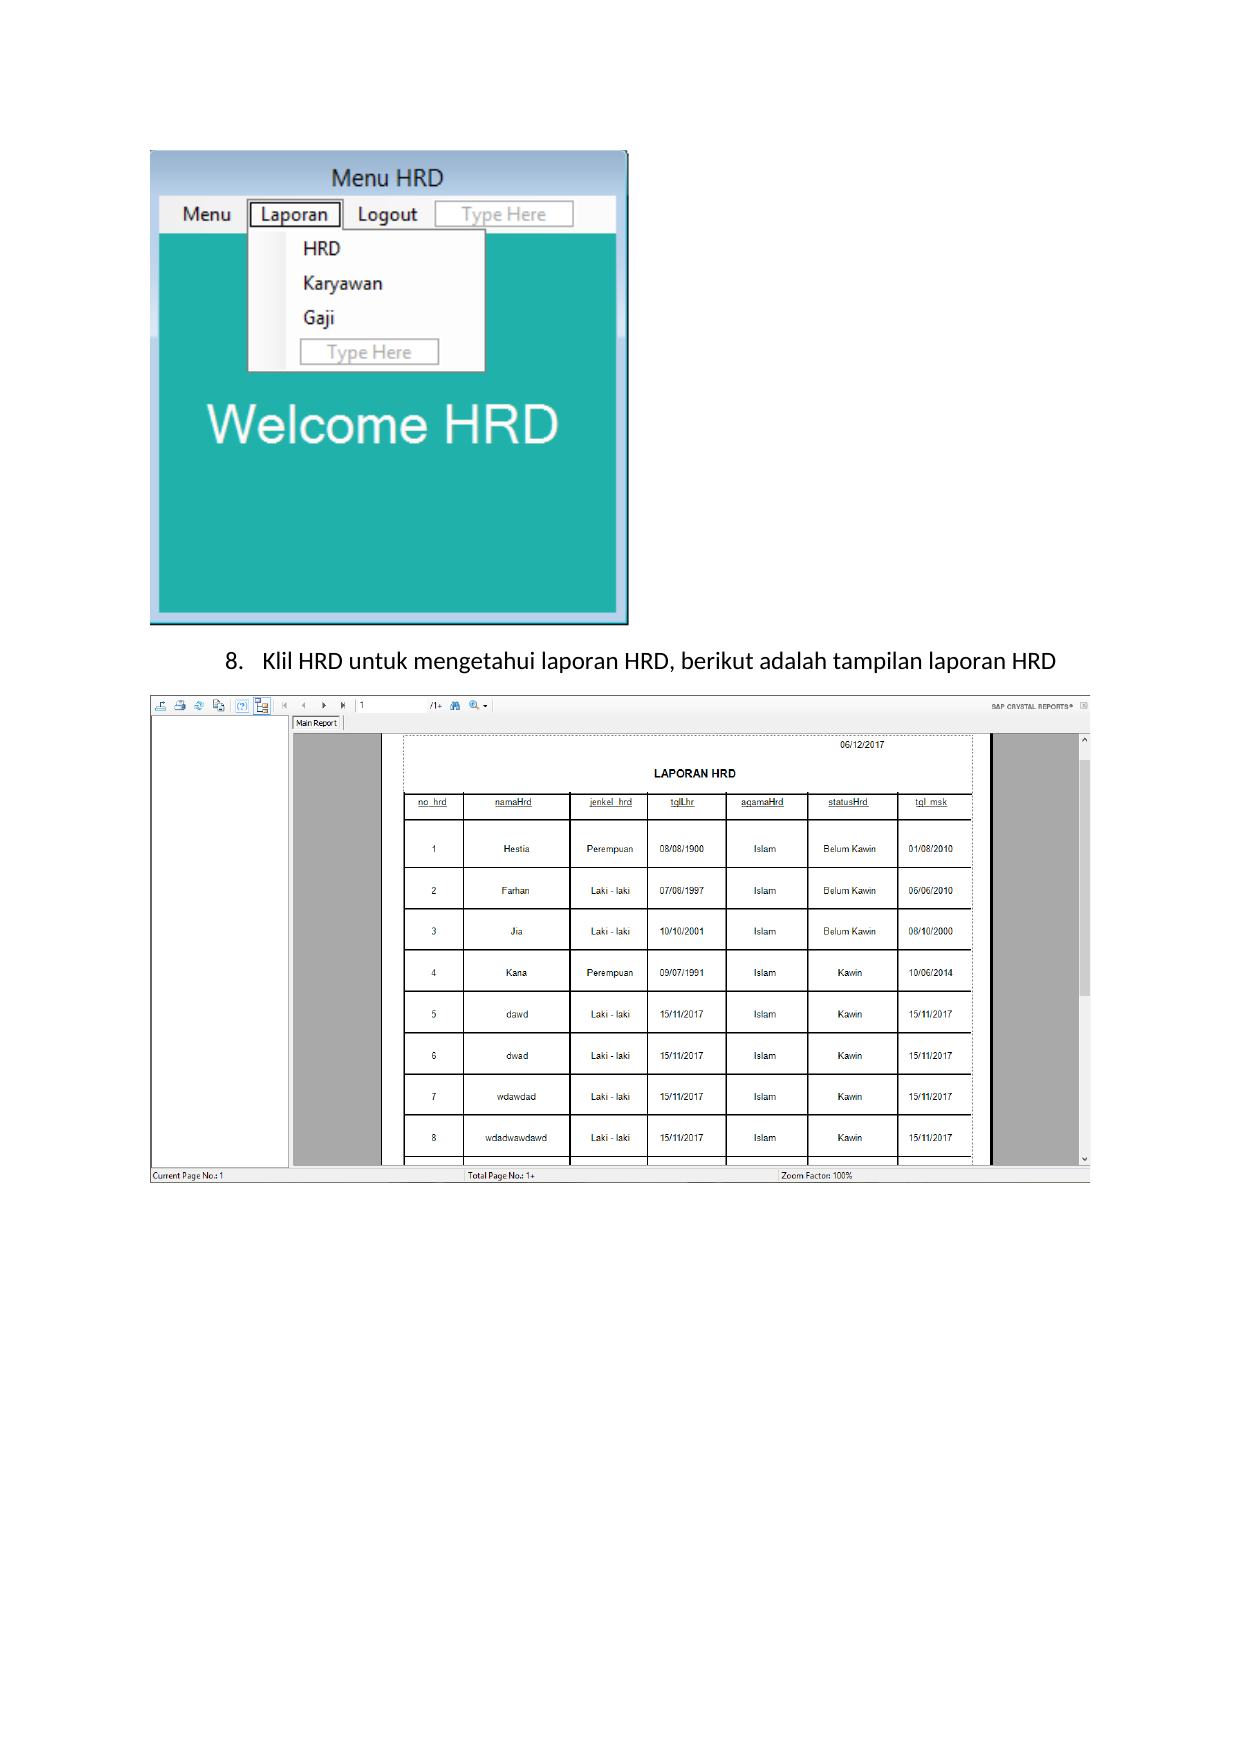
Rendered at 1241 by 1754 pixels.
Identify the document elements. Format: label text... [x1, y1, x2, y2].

list Klil HRD untuk mengetahui laporan HRD, berikut adalah tampilan laporan HRD [225, 646, 1090, 676]
picture [150, 695, 1091, 1183]
picture [150, 150, 632, 627]
